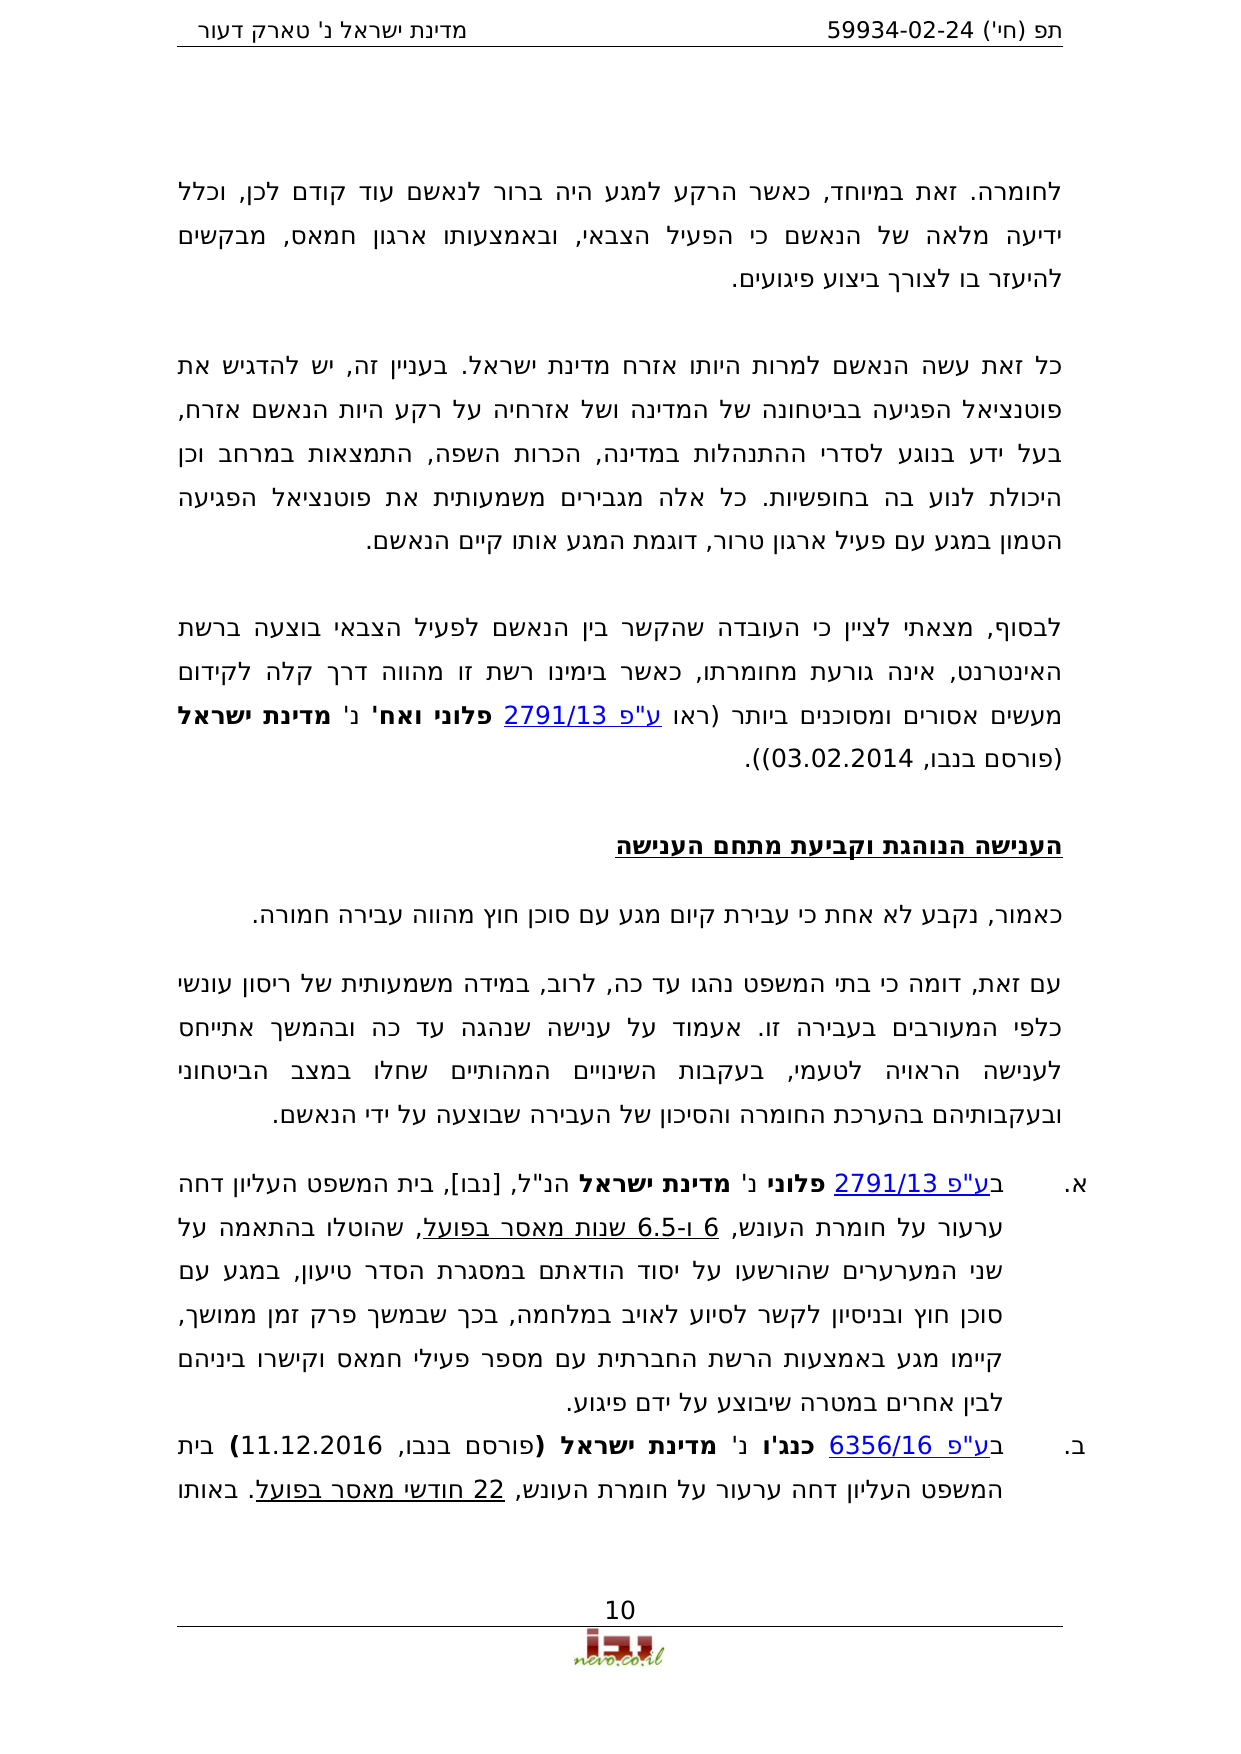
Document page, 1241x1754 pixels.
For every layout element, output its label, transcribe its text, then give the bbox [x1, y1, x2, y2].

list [177, 1432, 1063, 1504]
text לבסוף, מצאתי לציין כי העובדה שהקשר בין הנאשם לפעיל הצבאי בוצעה ברשת האינטרנט, אינה גורעת מחומרתו, כאשר בימינו רשת זו מהווה דרך קלה לקידום מעשים אסורים ומסוכנים ביותר (ראו ע"פ 2791/13 פלוני ואח' נ' מדינת ישראל (פורסם בנבו, 03.02.2014)). [177, 613, 1063, 774]
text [177, 177, 1063, 294]
text הענישה הנוהגת וקביעת מתחם הענישה [177, 832, 1063, 861]
text כל זאת עשה הנאשם למרות היותו אזרח מדינת ישראל. בעניין זה, יש להדגיש את פוטנציאל הפגיעה בביטחונה של המדינה ושל אזרחיה על רקע היות הנאשם אזרח, בעל ידע בנוגע לסדרי ההתנהלות במדינה, הכרות השפה, התמצאות במרחב וכן היכולת לנוע בה בחופשיות. כל אלה מגבירים משמעותית את פוטנציאל הפגיעה הטמון במגע עם פעיל ארגון טרור, דוגמת המגע אותו קיים הנאשם. [177, 352, 1063, 556]
text עם זאת, דומה כי בתי המשפט נהגו עד כה, לרוב, במידה משמעותית של ריסון עונשי כלפי המעורבים בעבירה זו. אעמוד על ענישה שנהגה עד כה ובהמשך אתייחס לענישה הראויה לטעמי, בעקבות השינויים המהותיים שחלו במצב הביטחוני ובעקבותיהם בהערכת החומרה והסיכון של העבירה שבוצעה על ידי הנאשם. [177, 969, 1063, 1129]
picture [574, 1628, 666, 1667]
list בע"פ 2791/13 פלוני נ' מדינת ישראל הנ"ל, [נבו], בית המשפט העליון דחה ערעור על חומרת העונש, 6 ו-6.5 שנות מאסר בפועל, שהוטלו בהתאמה על שני המערערים שהורשעו על יסוד הודאתם במסגרת הסדר טיעון, במגע עם סוכן חוץ ובניסיון לקשר לסיוע לאויב במלחמה, בכך שבמשך פרק זמן ממושך, קיימו מגע באמצעות הרשת החברתית עם מספר פעילי חמאס וקישרו ביניהם לבין אחרים במטרה שיבוצע על ידם פיגוע. [177, 1169, 1063, 1417]
text כאמור, נקבע לא אחת כי עבירת קיום מגע עם סוכן חוץ מהווה עבירה חמורה. [177, 900, 1063, 929]
